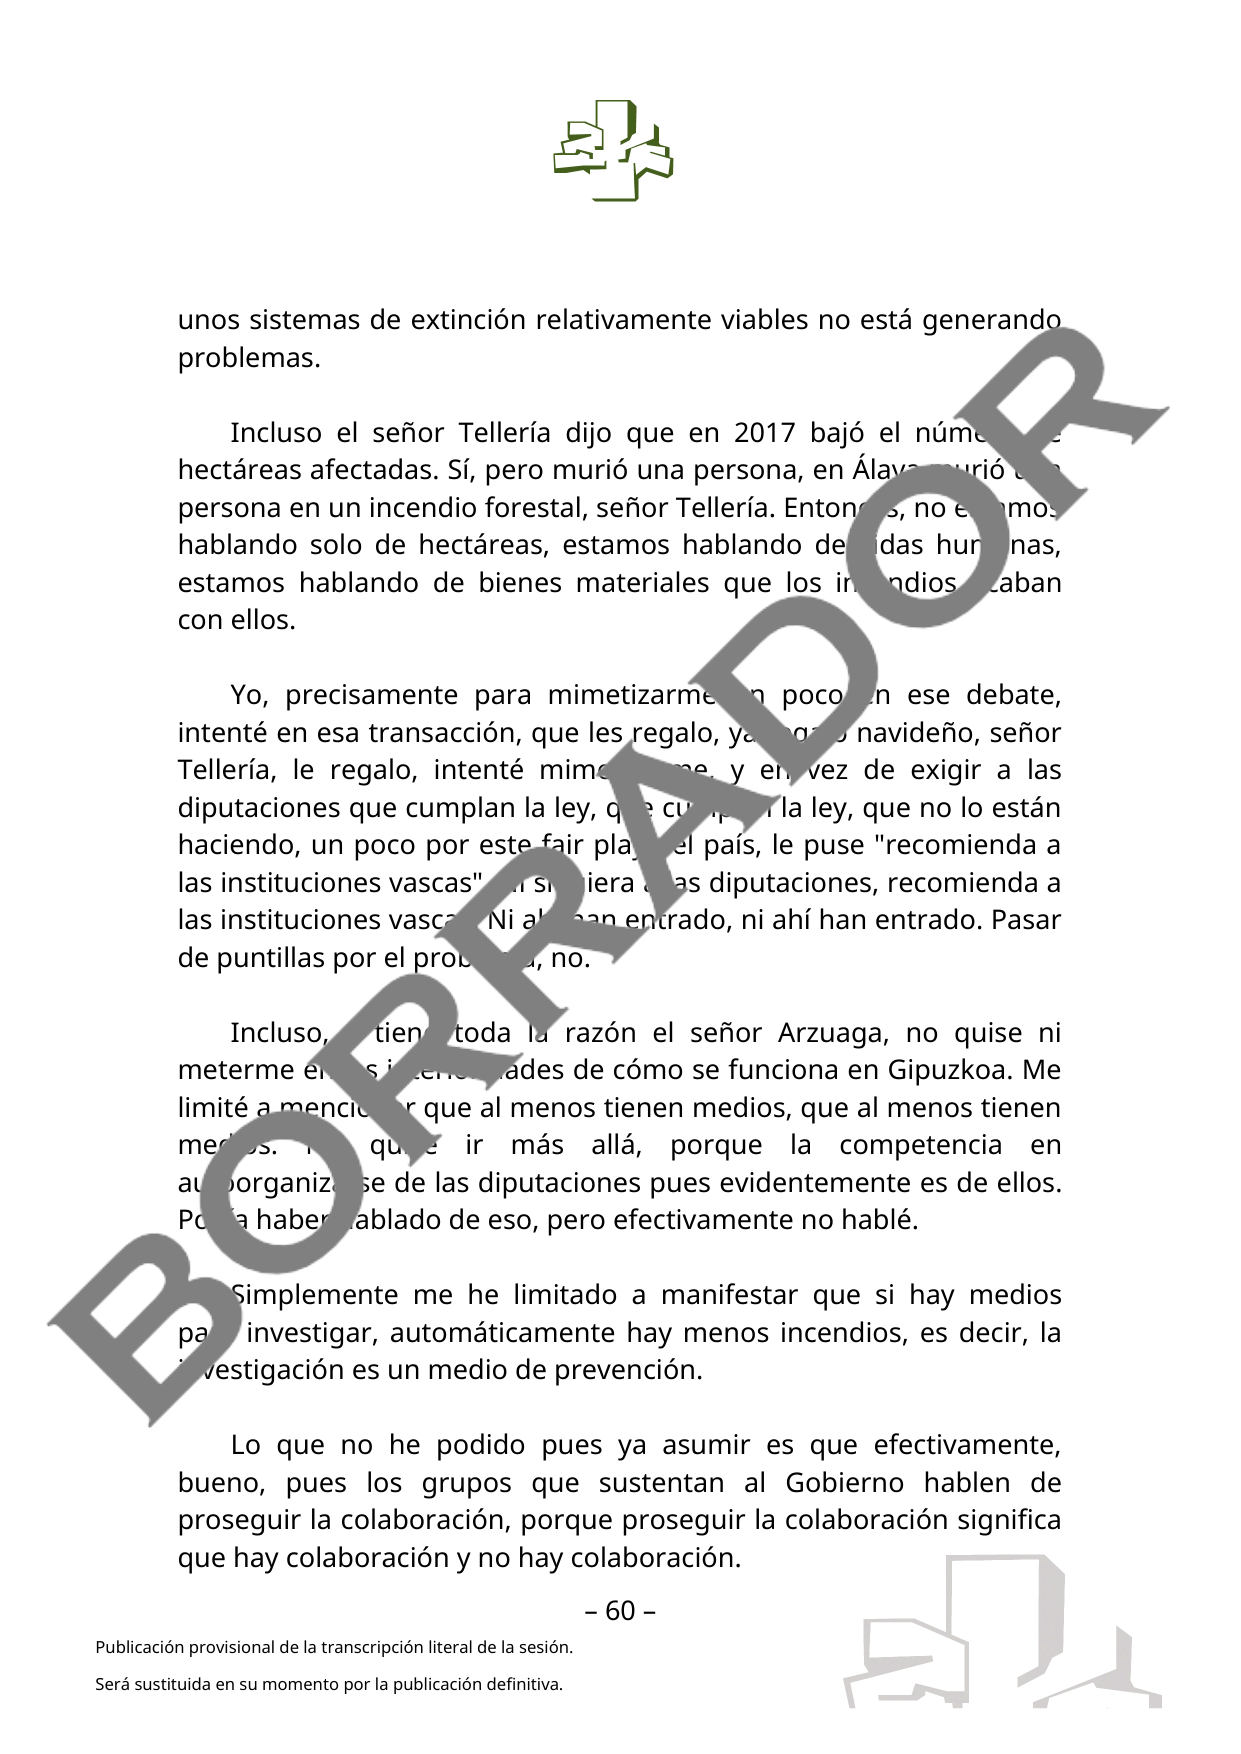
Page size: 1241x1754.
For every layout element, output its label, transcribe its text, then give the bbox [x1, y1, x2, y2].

text Incluso el señor Tellería dijo que en 2017 bajó el número de hectáreas afectadas. Sí, pero murió una persona, en Álava murió una persona en un incendio forestal, señor Tellería. Entonces, no estamos hablando solo de hectáreas, estamos hablando de vidas humanas, estamos hablando de bienes materiales que los incendios acaban con ellos. [177, 412, 1063, 637]
text Lo que no he podido pues ya asumir es que efectivamente, bueno, pues los grupos que sustentan al Gobierno hablen de proseguir la colaboración, porque proseguir la colaboración significa que hay colaboración y no hay colaboración. [177, 1425, 1063, 1575]
text Simplemente me he limitado a manifestar que si hay medios para investigar, automáticamente hay menos incendios, es decir, la investigación es un medio de prevención. [194, 1275, 1063, 1387]
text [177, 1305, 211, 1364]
picture [524, 77, 702, 225]
picture [797, 1491, 1169, 1710]
text Yo, precisamente para mimetizarme un poco en ese debate, intenté en esa transacción, que les regalo, ya regalo navideño, señor Tellería, le regalo, intenté mimetizarme, y en vez de exigir a las diputaciones que cumplan la ley, que cumplan la ley, que no lo están haciendo, un poco por este fair play del país, le puse "recomienda a las instituciones vascas". Ni siquiera a las diputaciones, recomienda a las instituciones vascas. Ni ahí han entrado, ni ahí han entrado. Pasar de puntillas por el problema, no. [177, 675, 1063, 975]
text Incluso, y tiene toda la razón el señor Arzuaga, no quise ni meterme en las interioridades de cómo se funciona en Gipuzkoa. Me limité a mencionar que al menos tienen medios, que al menos tienen medios. No quise ir más allá, porque la competencia en autoorganizarse de las diputaciones pues evidentemente es de ellos. Podía haber hablado de eso, pero efectivamente no hablé. [177, 1012, 1063, 1237]
